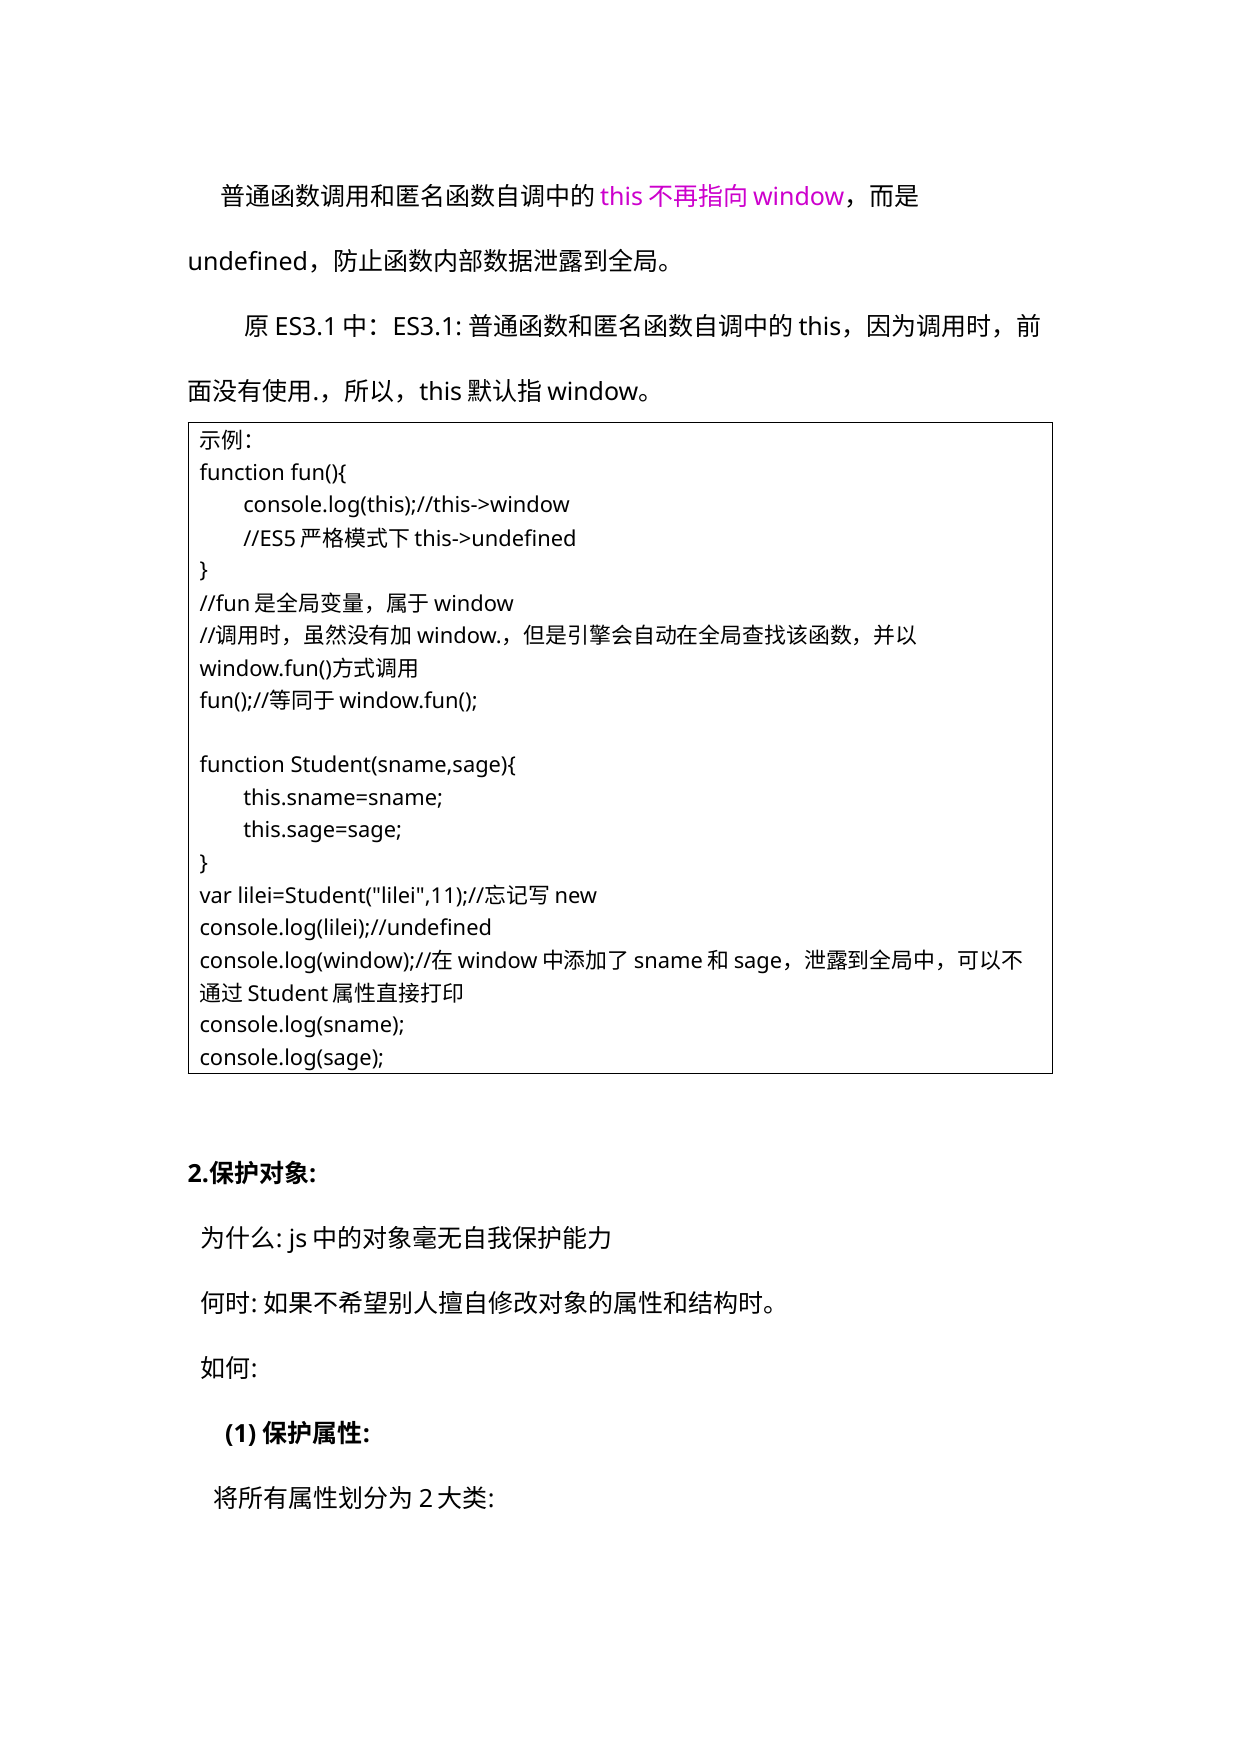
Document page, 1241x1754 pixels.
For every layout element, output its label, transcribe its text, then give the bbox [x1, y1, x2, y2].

table_header 示例： function fun(){ console.log(this);//this->window //ES5严格模式下this->undefined } //fun是全局变量，属于window //调用时，虽然没有加window.，但是引擎会自动在全局查找该函数，并以window.fun()方式调用 fun();//等同于window.fun(); function Student(sname,sage){ this.sname=sname; this.sage=sage; } var lilei=Student("lilei",11);//忘记写new console.log(lilei);//undefined console.log(window);//在window中添加了sname和sage，泄露到全局中，可以不通过Student属性直接打印 console.log(sname); console.log(sage); [189, 423, 1052, 1073]
text 如何: [187, 1334, 1053, 1399]
text 为什么: js中的对象毫无自我保护能力 [187, 1204, 1053, 1269]
text 何时: 如果不希望别人擅自修改对象的属性和结构时。 [187, 1269, 1053, 1334]
text 原ES3.1中：ES3.1: 普通函数和匿名函数自调中的this，因为调用时，前面没有使用.，所以，this默认指window。 [187, 292, 1053, 422]
text (1) 保护属性: [225, 1399, 1053, 1464]
text 将所有属性划分为2大类: [187, 1464, 1053, 1529]
text 普通函数调用和匿名函数自调中的this不再指向window，而是undefined，防止函数内部数据泄露到全局。 [187, 162, 1053, 292]
text 2.保护对象: [187, 1139, 1053, 1204]
